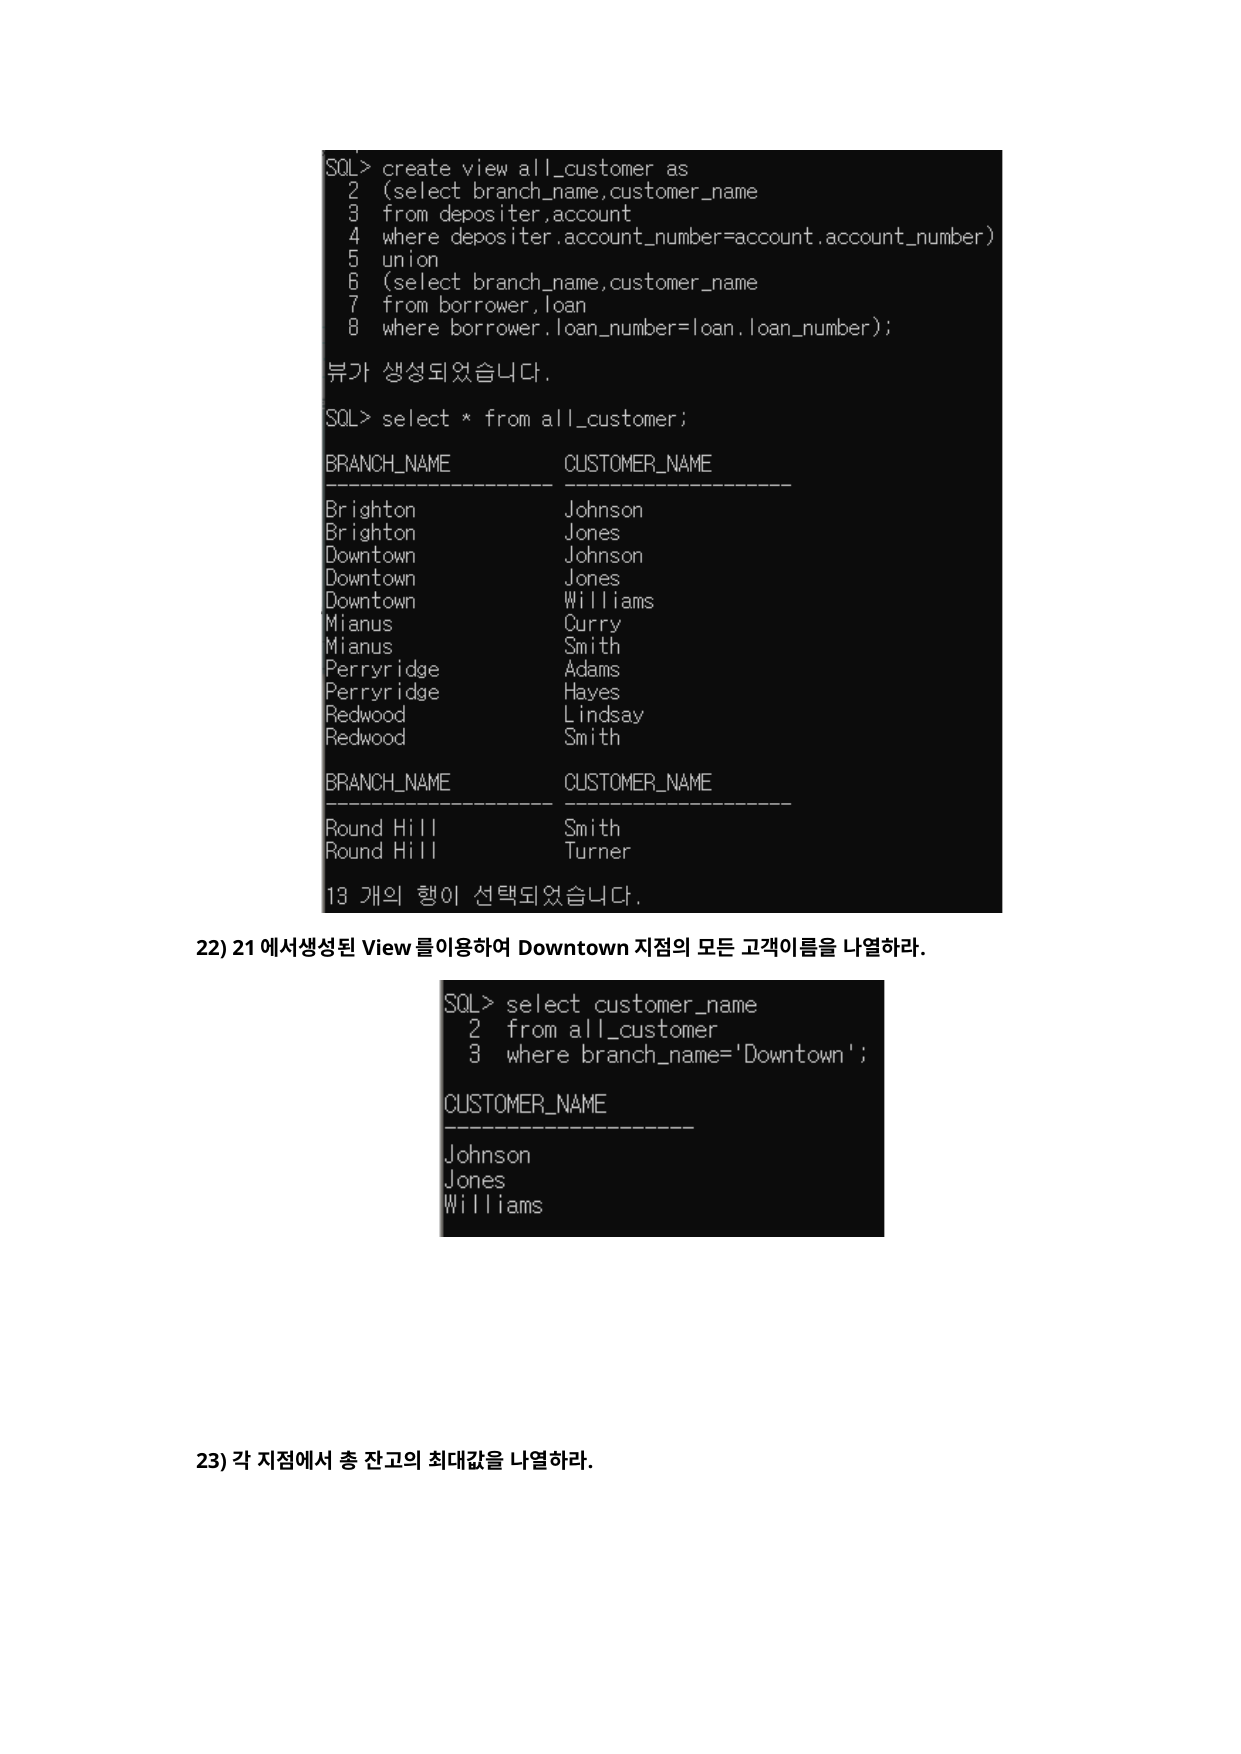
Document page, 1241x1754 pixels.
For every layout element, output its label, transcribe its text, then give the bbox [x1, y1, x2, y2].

text 23) 각 지점에서 총 잔고의 최대값을 나열하라. [112, 1445, 1128, 1475]
picture [321, 150, 1003, 913]
picture [439, 980, 885, 1237]
text 22) 21에서생성된 View를이용하여 Downtown지점의 모든 고객이름을 나열하라. [112, 931, 1128, 961]
